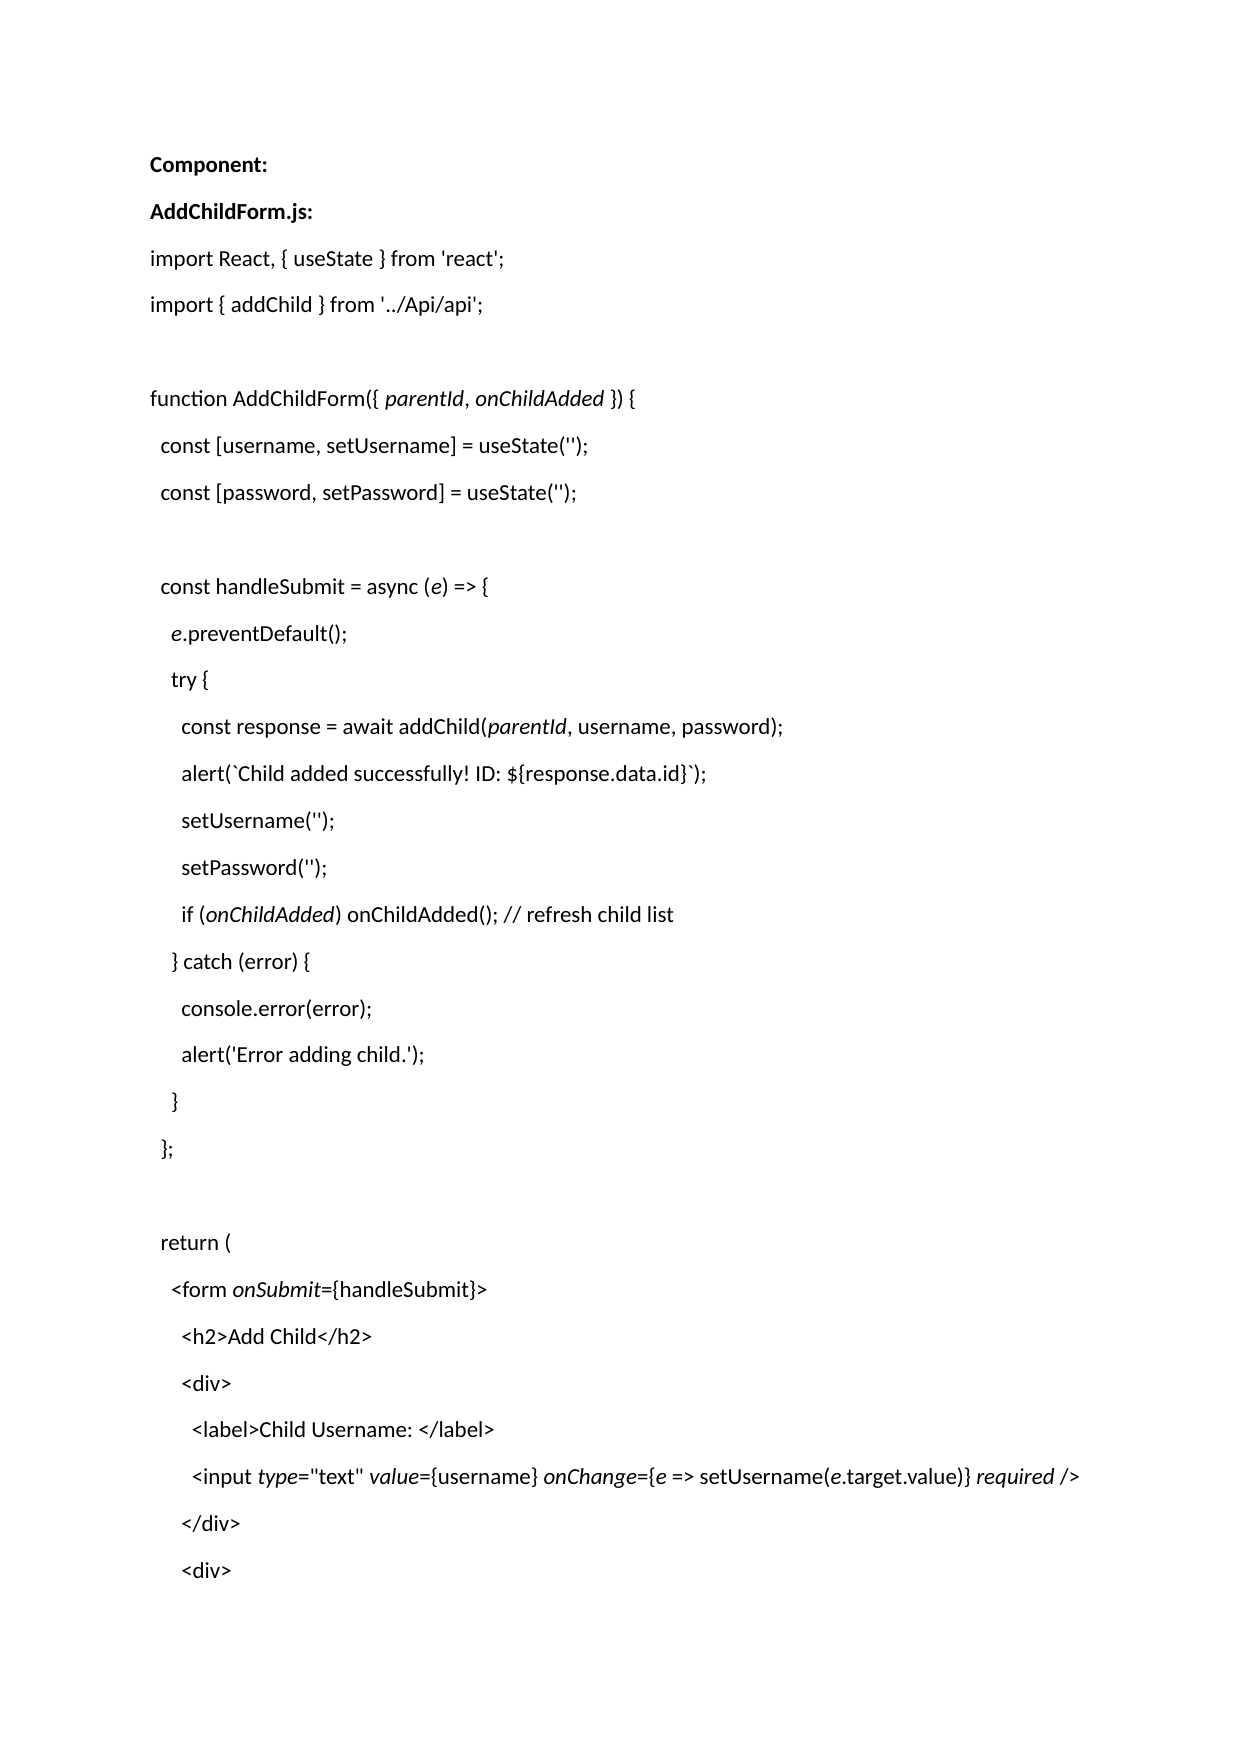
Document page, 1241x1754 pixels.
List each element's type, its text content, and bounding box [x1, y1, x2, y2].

text if (onChildAdded) onChildAdded(); // refresh child list [150, 900, 1090, 928]
text e.preventDefault(); [150, 619, 1090, 647]
text AddChildForm.js: [150, 197, 1090, 225]
text Component: [150, 150, 1090, 178]
text <form onSubmit={handleSubmit}> [150, 1275, 1090, 1303]
text <div> [150, 1556, 1090, 1584]
text const handleSubmit = async (e) => { [150, 572, 1090, 600]
text import React, { useState } from 'react'; [150, 244, 1090, 272]
text } catch (error) { [150, 947, 1090, 975]
text setPassword(''); [150, 853, 1090, 881]
text } [150, 1087, 1090, 1116]
text console.error(error); [150, 994, 1090, 1022]
text alert('Error adding child.'); [150, 1041, 1090, 1069]
text <input type="text" value={username} onChange={e => setUsername(e.target.value)} required /> [150, 1462, 1090, 1491]
text const response = await addChild(parentId, username, password); [150, 712, 1090, 741]
text alert(`Child added successfully! ID: ${response.data.id}`); [150, 759, 1090, 787]
text try { [150, 666, 1090, 694]
text return ( [150, 1228, 1090, 1256]
text </div> [150, 1509, 1090, 1537]
text <label>Child Username: </label> [150, 1416, 1090, 1444]
text }; [150, 1134, 1090, 1162]
text const [username, setUsername] = useState(''); [150, 431, 1090, 459]
text import { addChild } from '../Api/api'; [150, 291, 1090, 319]
text setUsername(''); [150, 806, 1090, 834]
text const [password, setPassword] = useState(''); [150, 478, 1090, 506]
text function AddChildForm({ parentId, onChildAdded }) { [150, 384, 1090, 412]
text <div> [150, 1369, 1090, 1397]
text <h2>Add Child</h2> [150, 1322, 1090, 1350]
